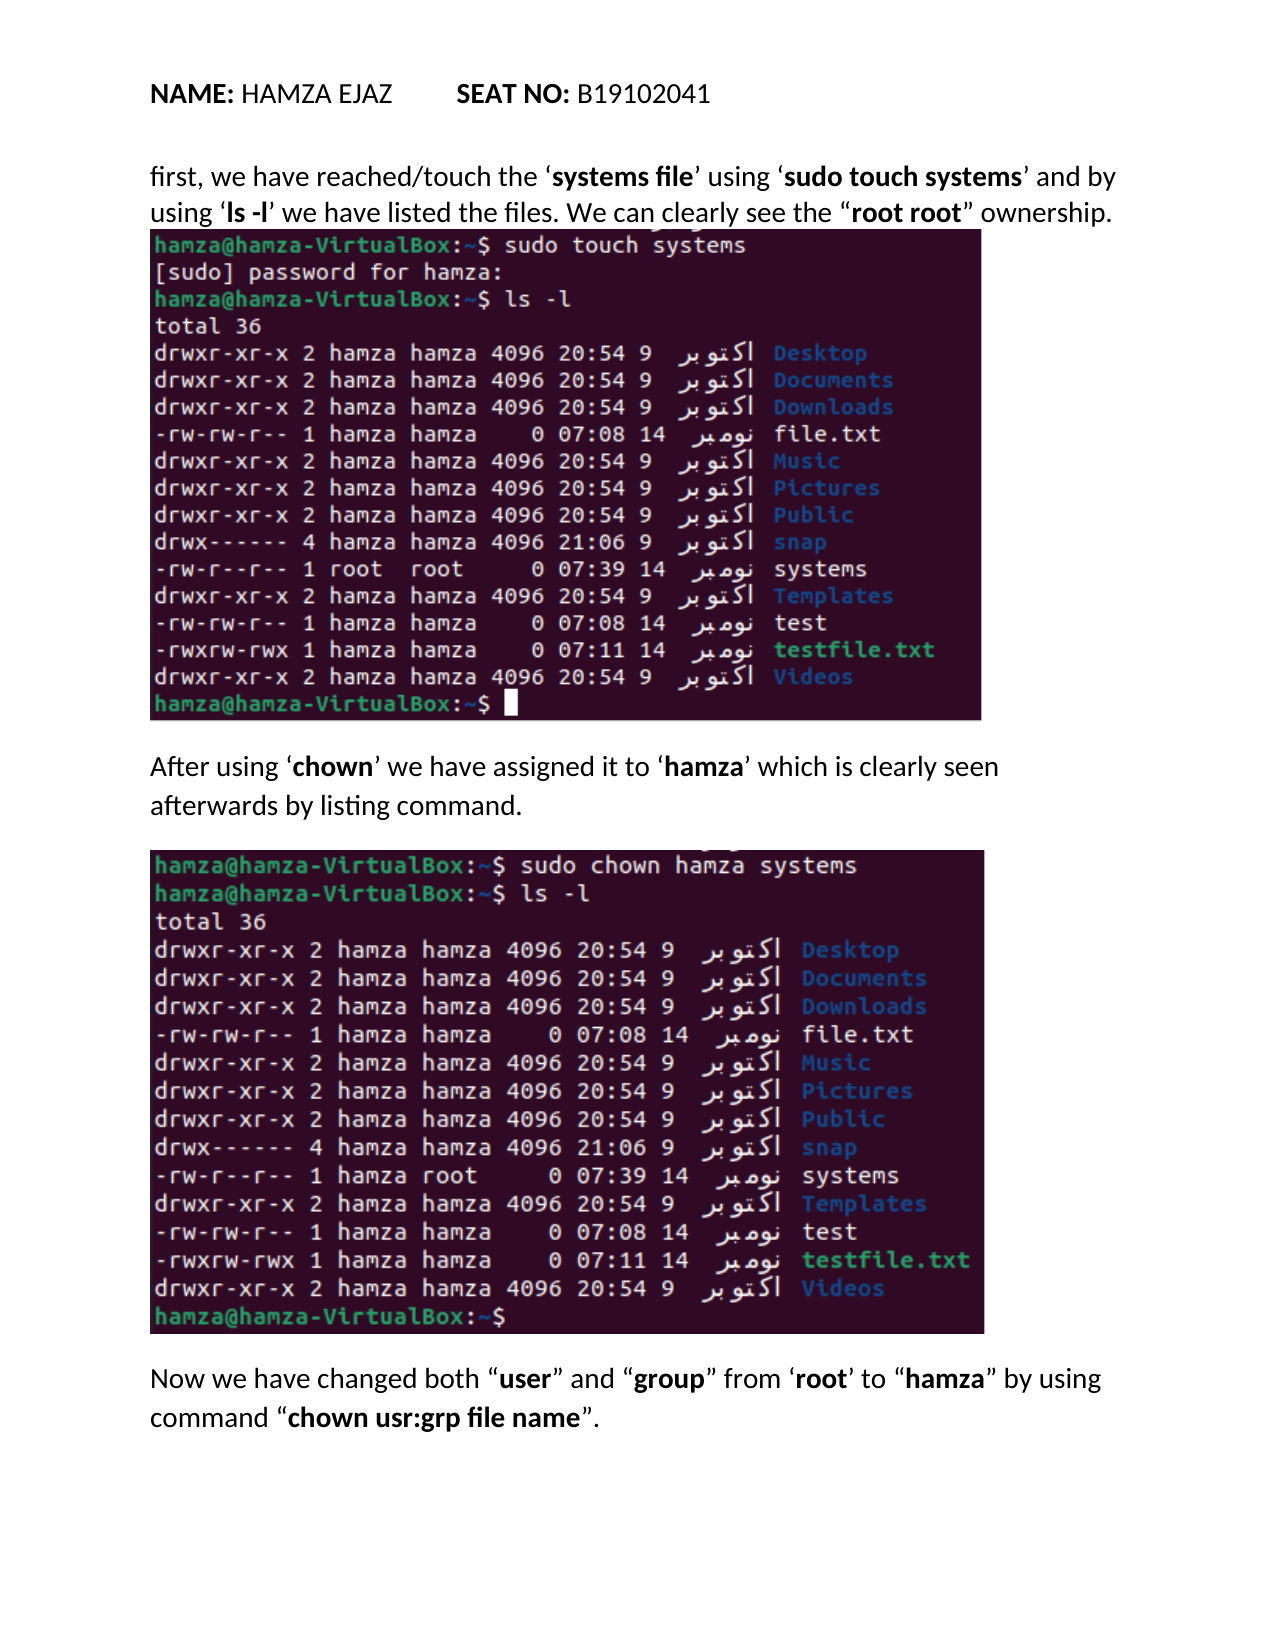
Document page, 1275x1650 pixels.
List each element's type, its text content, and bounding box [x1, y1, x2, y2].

text first, we have reached/touch the ‘systems file’ using ‘sudo touch systems’ and by using ‘ls -l’ we have listed the files. We can clearly see the “root root” ownership. [150, 158, 1125, 229]
text Now we have changed both “user” and “group” from ‘root’ to “hamza” by using command “chown usr:grp file name”. [150, 1360, 1125, 1434]
picture [150, 229, 982, 722]
picture [150, 850, 985, 1334]
text After using ‘chown’ we have assigned it to ‘hamza’ which is clearly seen afterwards by listing command. [150, 748, 1125, 822]
